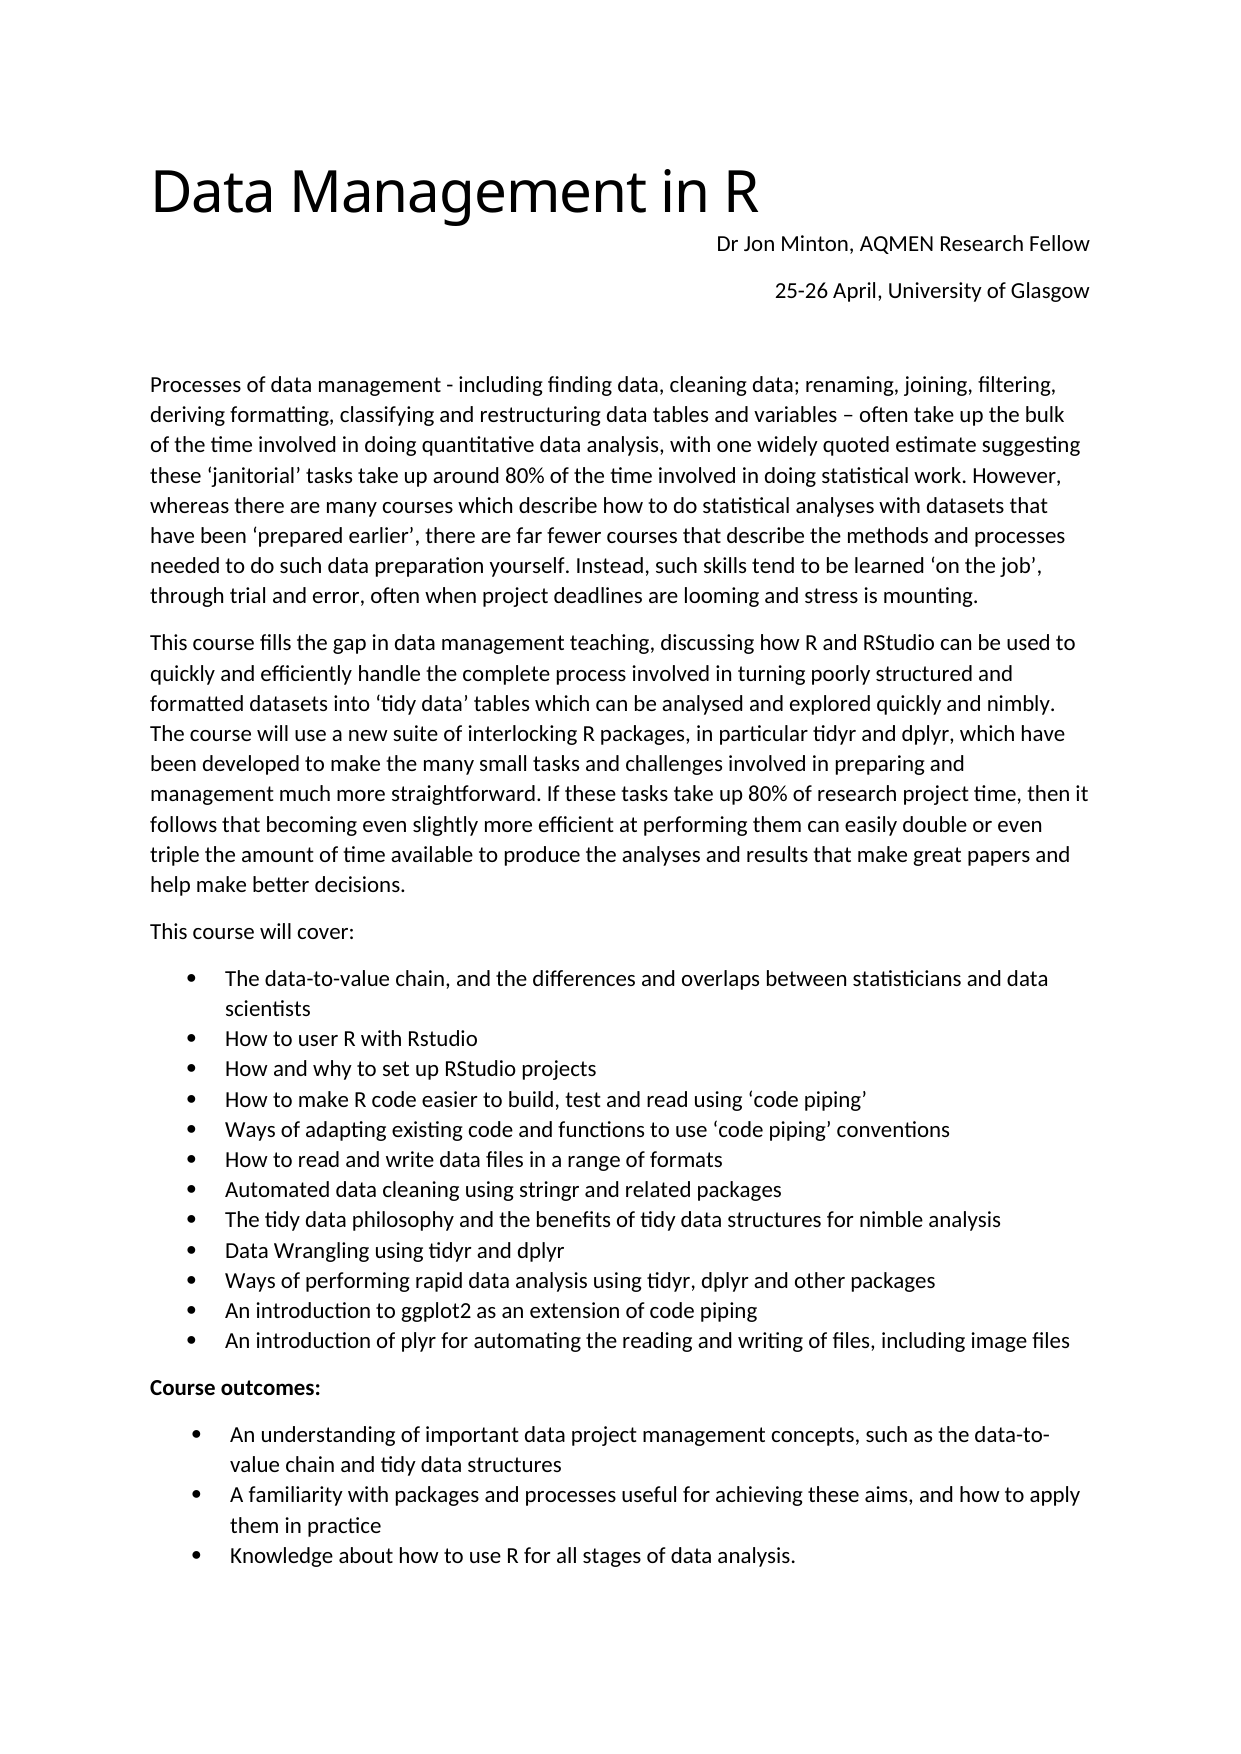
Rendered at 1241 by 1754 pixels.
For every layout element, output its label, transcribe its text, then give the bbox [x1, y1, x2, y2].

list Ways of performing rapid data analysis using tidyr, dplyr and other packages [187, 1266, 1090, 1294]
list Ways of adapting existing code and functions to use ‘code piping’ conventions [187, 1115, 1090, 1143]
list How to make R code easier to build, test and read using ‘code piping’ [187, 1085, 1090, 1113]
list Automated data cleaning using stringr and related packages [187, 1175, 1090, 1203]
text Processes of data management - including finding data, cleaning data; renaming, joining, filtering, deriving formatting, classifying and restructuring data tables and variables – often take up the bulk of the time involved in doing quantitative data analysis, with one widely quoted estimate suggesting these ‘janitorial’ tasks take up around 80% of the time involved in doing statistical work. However, whereas there are many courses which describe how to do statistical analyses with datasets that have been ‘prepared earlier’, there are far fewer courses that describe the methods and processes needed to do such data preparation yourself. Instead, such skills tend to be learned ‘on the job’, through trial and error, often when project deadlines are looming and stress is mounting. [150, 370, 1090, 609]
text Course outcomes: [150, 1373, 1090, 1401]
list How to user R with Rstudio [187, 1024, 1090, 1052]
list An introduction of plyr for automating the reading and writing of files, including image files [187, 1326, 1090, 1354]
title Data Management in R [150, 150, 1090, 229]
list The tidy data philosophy and the benefits of tidy data structures for nimble analysis [187, 1206, 1090, 1233]
list How and why to set up RStudio projects [187, 1054, 1090, 1082]
list An understanding of important data project management concepts, such as the data-to-value chain and tidy data structures [192, 1420, 1090, 1478]
list An introduction to ggplot2 as an extension of code piping [187, 1296, 1090, 1324]
list A familiarity with packages and processes useful for achieving these aims, and how to apply them in practice [192, 1481, 1090, 1539]
text 25-26 April, University of Glasgow [150, 276, 1090, 304]
text Dr Jon Minton, AQMEN Research Fellow [150, 229, 1090, 257]
text This course will cover: [150, 917, 1090, 945]
list The data-to-value chain, and the differences and overlaps between statisticians and data scientists [187, 964, 1090, 1022]
text This course fills the gap in data management teaching, discussing how R and RStudio can be used to quickly and efficiently handle the complete process involved in turning poorly structured and formatted datasets into ‘tidy data’ tables which can be analysed and explored quickly and nimbly. The course will use a new suite of interlocking R packages, in particular tidyr and dplyr, which have been developed to make the many small tasks and challenges involved in preparing and management much more straightforward. If these tasks take up 80% of research project time, then it follows that becoming even slightly more efficient at performing them can easily double or even triple the amount of time available to produce the analyses and results that make great papers and help make better decisions. [150, 628, 1090, 898]
list How to read and write data files in a range of formats [187, 1145, 1090, 1173]
list Knowledge about how to use R for all stages of data analysis. [192, 1541, 1090, 1569]
list Data Wrangling using tidyr and dplyr [187, 1236, 1090, 1264]
